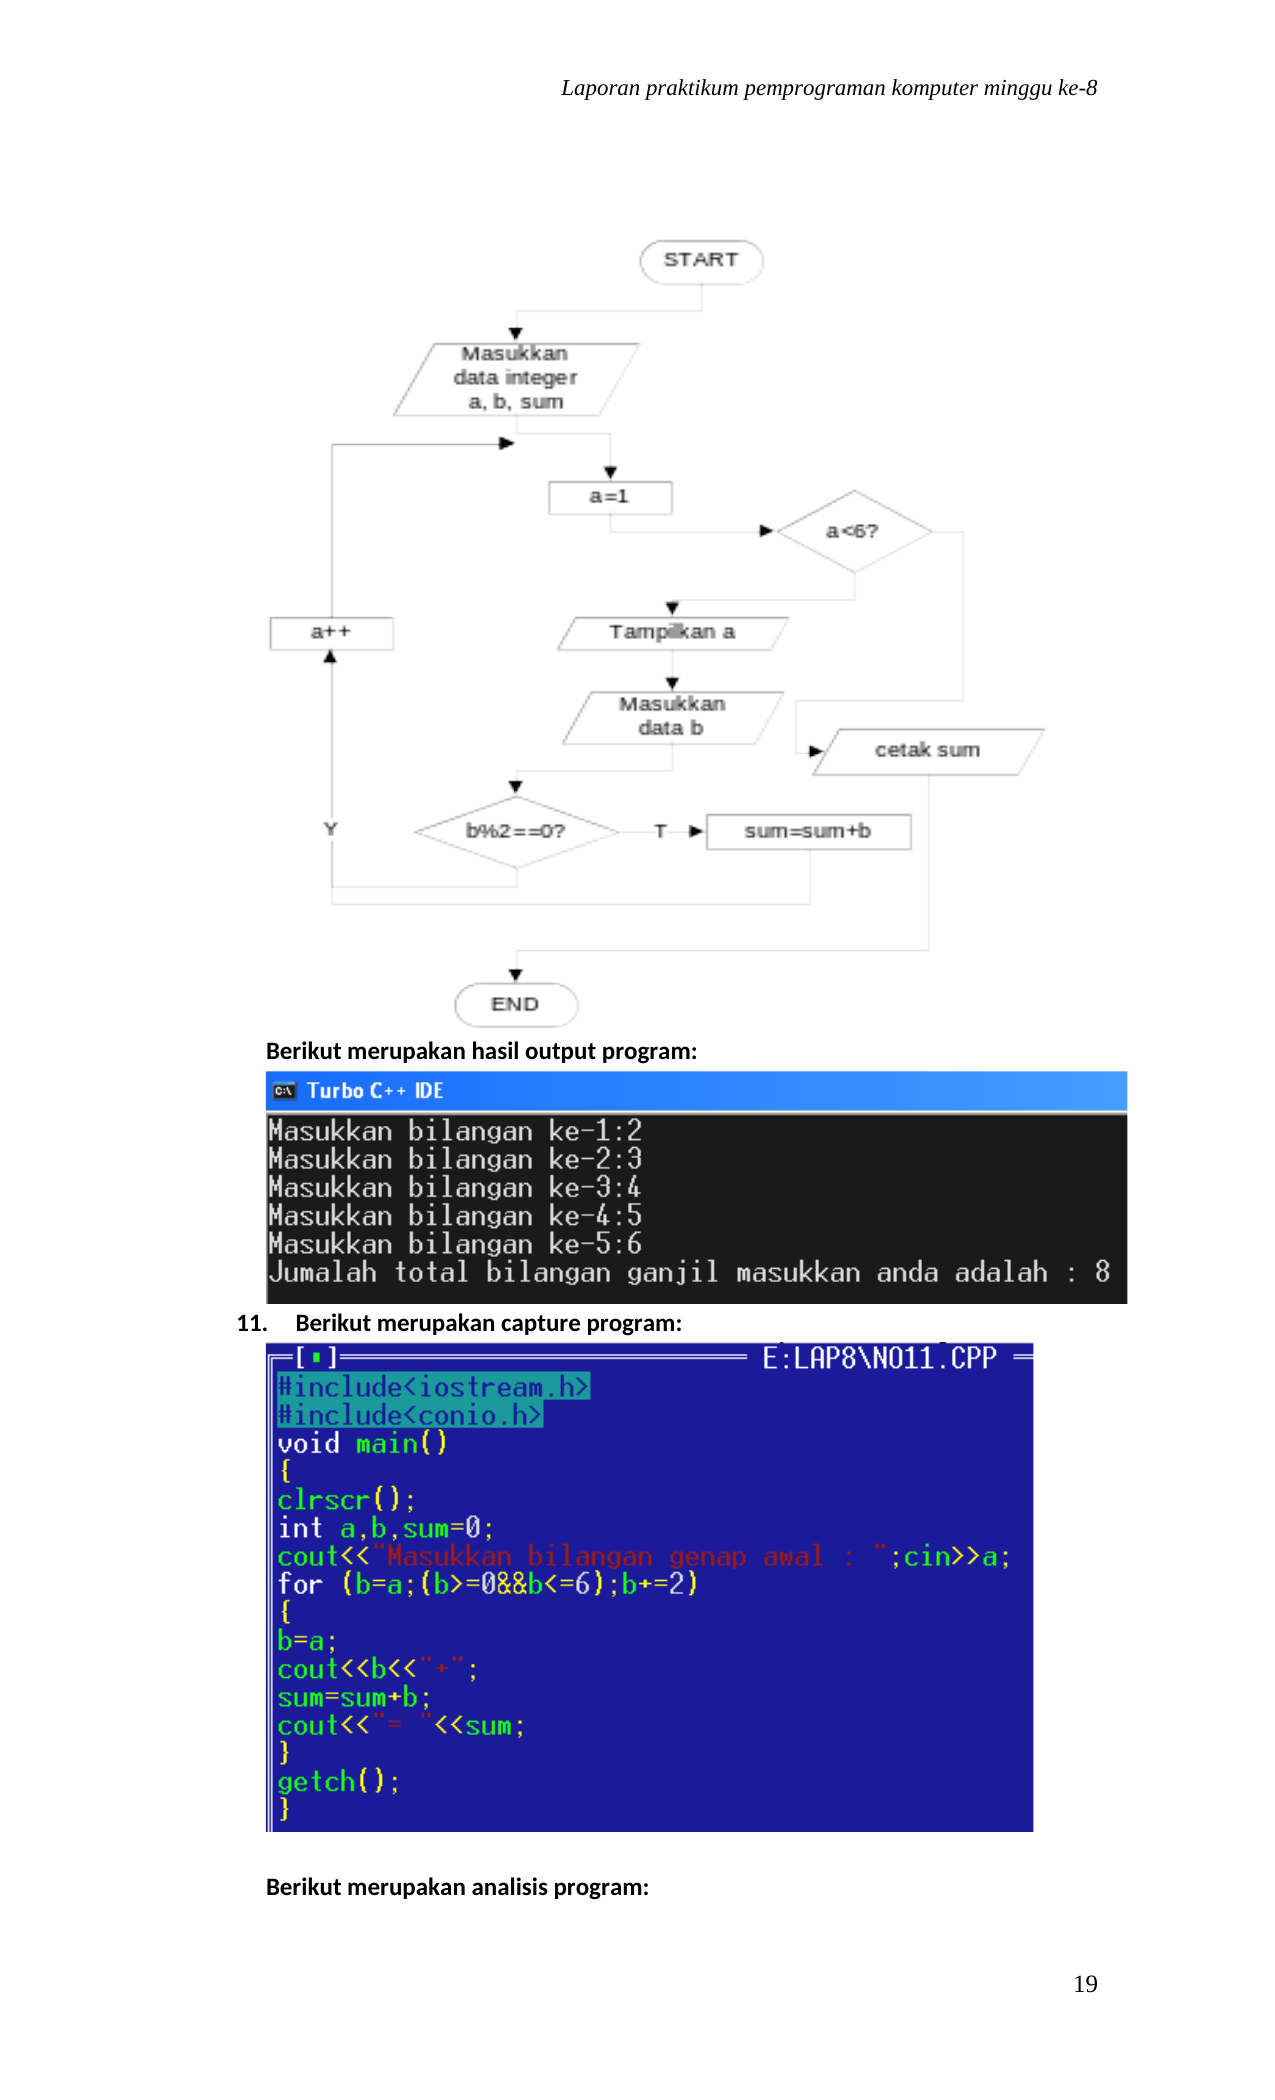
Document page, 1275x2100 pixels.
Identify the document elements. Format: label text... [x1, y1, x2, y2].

list Berikut merupakan capture program: [236, 1307, 1098, 1338]
list Berikut merupakan hasil output program: [266, 1035, 1098, 1066]
list Berikut merupakan analisis program: [266, 1871, 1098, 1901]
